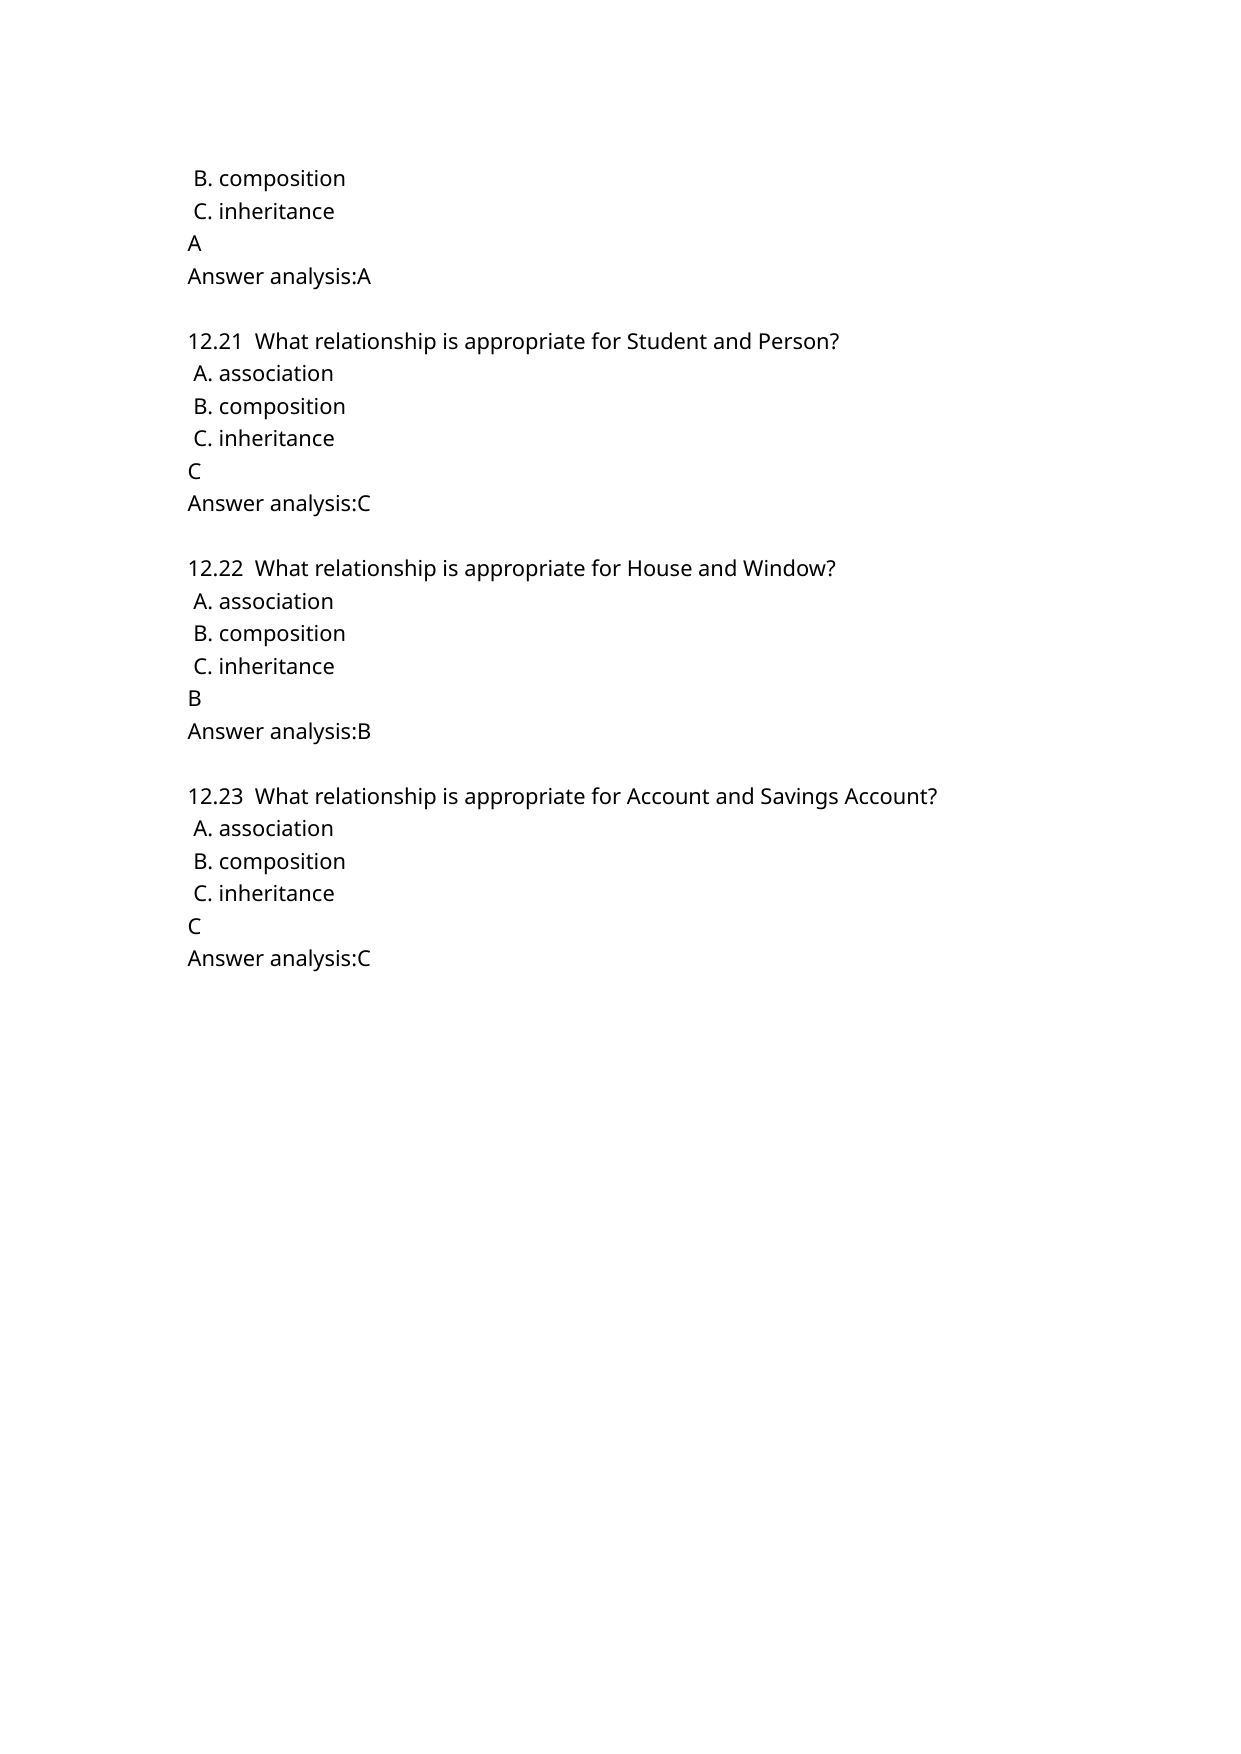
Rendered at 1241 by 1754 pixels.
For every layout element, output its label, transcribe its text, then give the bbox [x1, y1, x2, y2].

text C [187, 454, 1053, 487]
text B [187, 682, 1053, 714]
text B. composition [187, 389, 1053, 422]
text Answer analysis:C [187, 942, 1053, 974]
text B. composition [187, 162, 1053, 194]
text Answer analysis:B [187, 714, 1053, 747]
text C. inheritance [187, 649, 1053, 682]
text 12.22 What relationship is appropriate for House and Window? [187, 552, 1053, 584]
text A. association [187, 812, 1053, 844]
text Answer analysis:A [187, 259, 1053, 292]
text A [187, 227, 1053, 259]
text C. inheritance [187, 877, 1053, 909]
text A. association [187, 584, 1053, 617]
text 12.23 What relationship is appropriate for Account and Savings Account? [187, 779, 1053, 812]
text B. composition [187, 844, 1053, 877]
text C. inheritance [187, 422, 1053, 454]
text 12.21 What relationship is appropriate for Student and Person? [187, 324, 1053, 357]
text Answer analysis:C [187, 487, 1053, 519]
text A. association [187, 357, 1053, 389]
text C [187, 909, 1053, 942]
text C. inheritance [187, 194, 1053, 227]
text B. composition [187, 617, 1053, 649]
